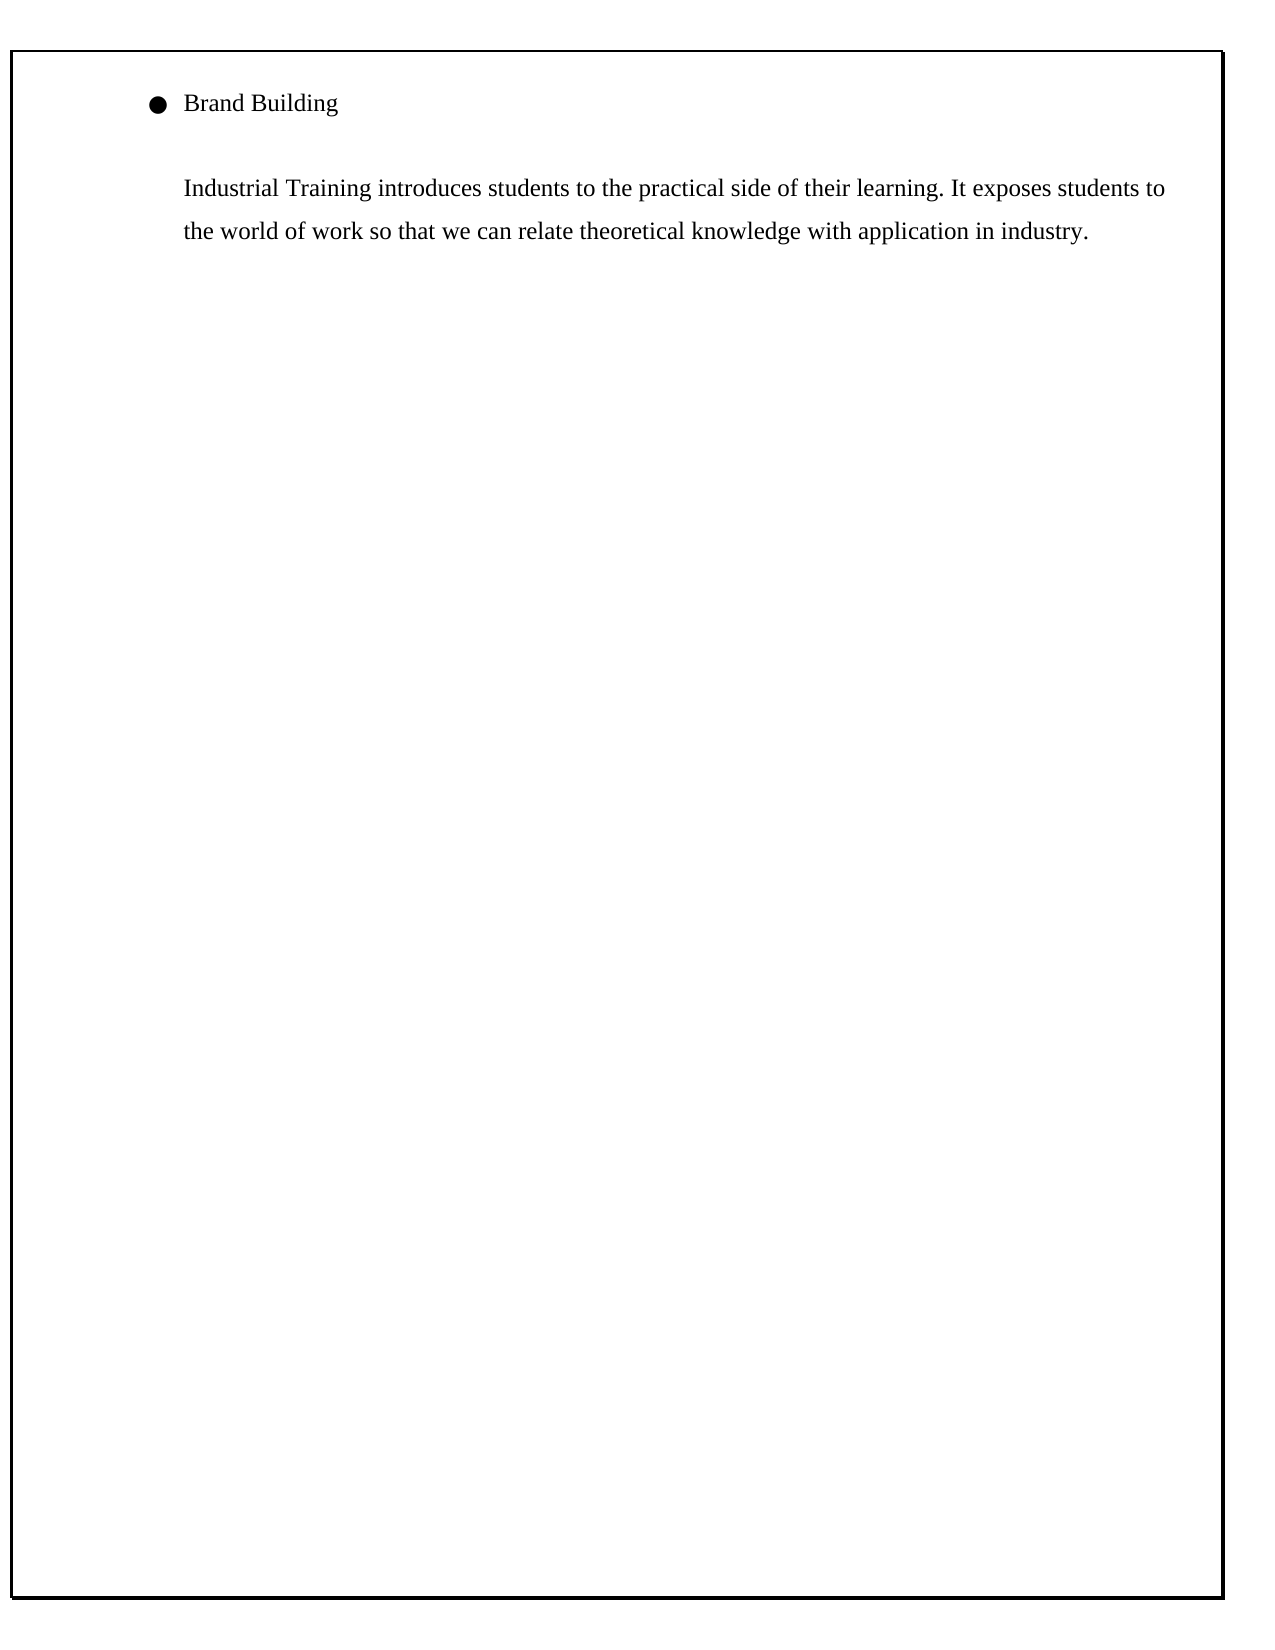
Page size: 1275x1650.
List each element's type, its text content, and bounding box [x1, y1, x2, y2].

list Brand Building [148, 77, 1179, 124]
text Industrial Training introduces students to the practical side of their learning. It exposes students to the world of work so that we can relate theoretical knowledge with application in industry. [183, 173, 1167, 245]
